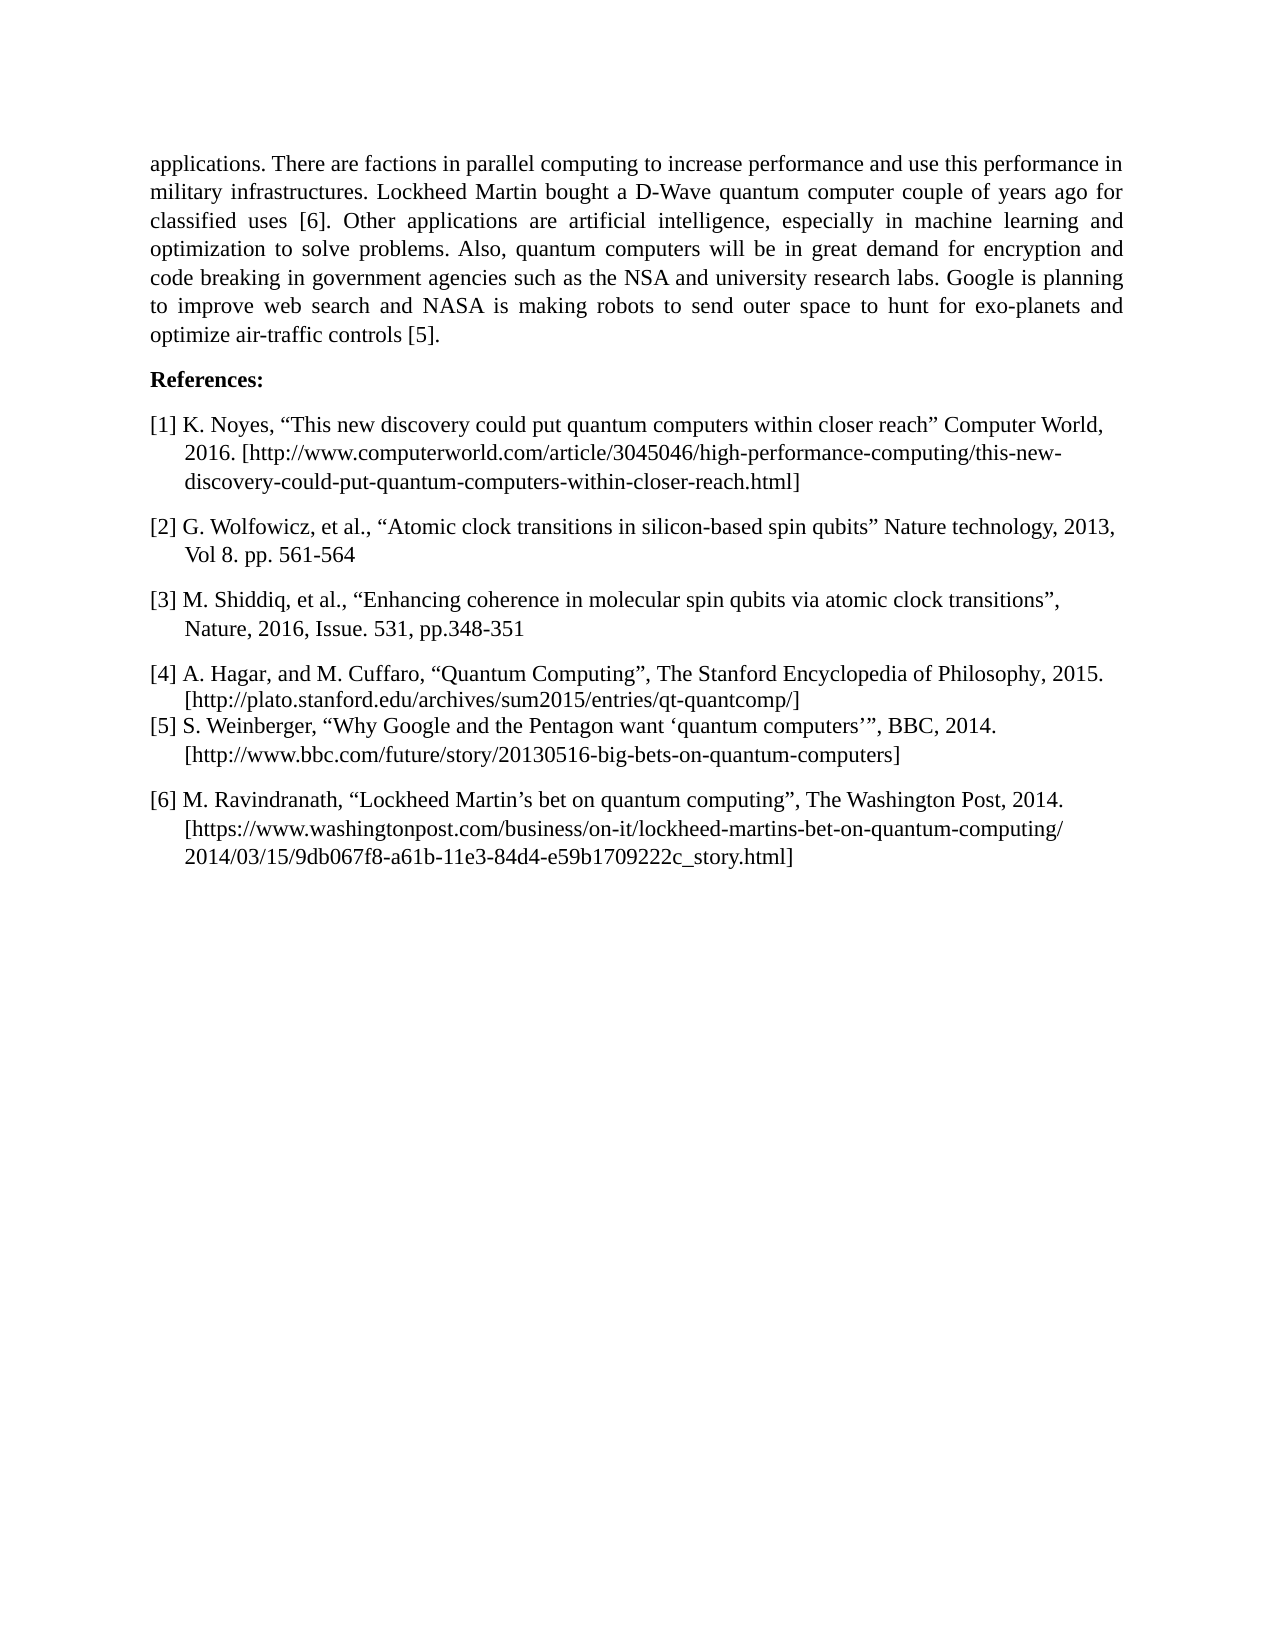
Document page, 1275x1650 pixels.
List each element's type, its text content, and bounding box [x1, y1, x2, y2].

text [1] K. Noyes, “This new discovery could put quantum computers within closer reach” Computer World, 2016. [http://www.computerworld.com/article/3045046/high-performance-computing/this-new-discovery-could-put-quantum-computers-within-closer-reach.html] [150, 411, 1125, 494]
text [4] A. Hagar, and M. Cuffaro, “Quantum Computing”, The Stanford Encyclopedia of Philosophy, 2015. [150, 660, 1125, 686]
text [6] M. Ravindranath, “Lockheed Martin’s bet on quantum computing”, The Washington Post, 2014. [https://www.washingtonpost.com/business/on-it/lockheed-martins-bet-on-quantum-computing/2014/03/15/9db067f8-a61b-11e3-84d4-e59b1709222c_story.html] [150, 786, 1125, 869]
text [5] S. Weinberger, “Why Google and the Pentagon want ‘quantum computers’”, BBC, 2014. [http://www.bbc.com/future/story/20130516-big-bets-on-quantum-computers] [150, 713, 1125, 767]
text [150, 150, 1125, 347]
text [http://plato.stanford.edu/archives/sum2015/entries/qt-quantcomp/] [150, 686, 1125, 713]
text [3] M. Shiddiq, et al., “Enhancing coherence in molecular spin qubits via atomic clock transitions”, Nature, 2016, Issue. 531, pp.348-351 [150, 586, 1125, 641]
text [2] G. Wolfowicz, et al., “Atomic clock transitions in silicon-based spin qubits” Nature technology, 2013, Vol 8. pp. 561-564 [150, 513, 1125, 568]
text References: [150, 366, 1125, 392]
